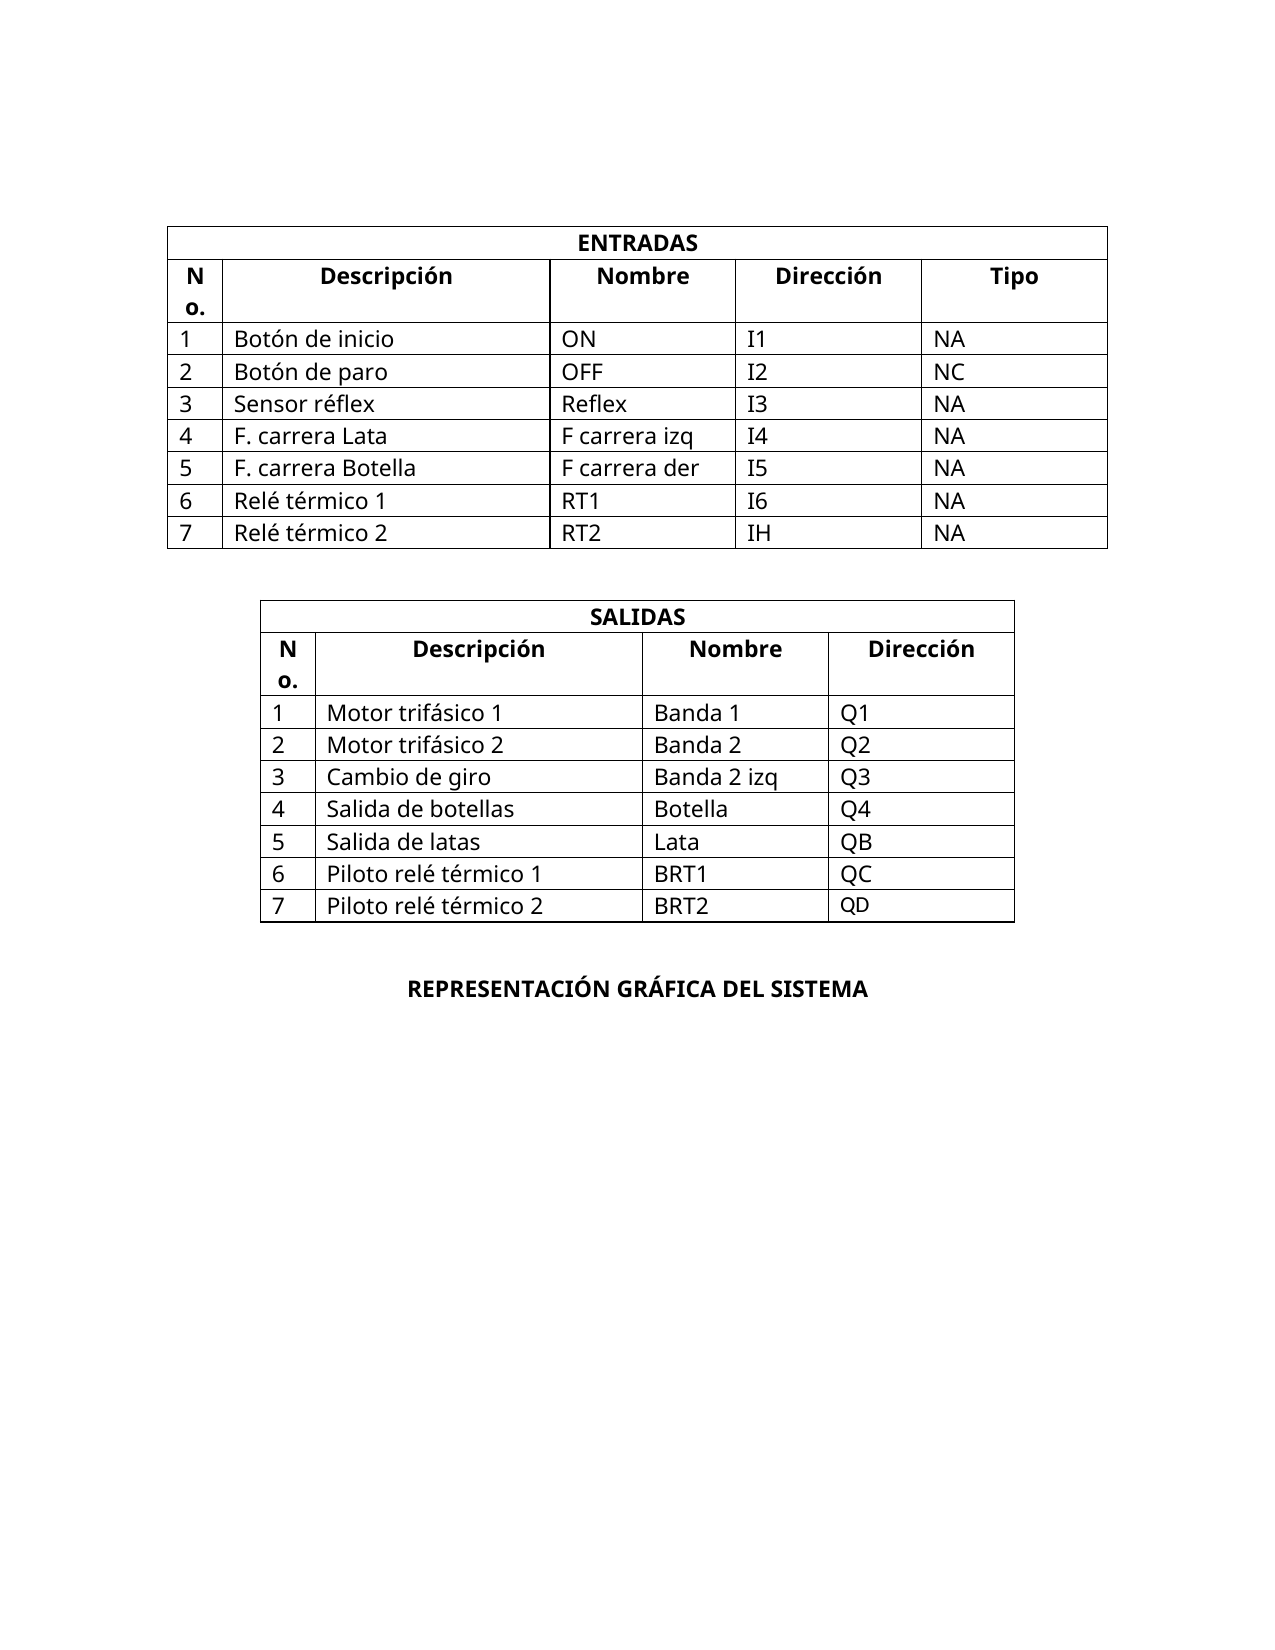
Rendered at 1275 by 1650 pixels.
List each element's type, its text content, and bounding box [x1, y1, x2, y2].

table_cell Botón de inicio [223, 323, 549, 354]
table_cell Motor trifásico 2 [316, 729, 642, 760]
table_cell Piloto relé térmico 1 [316, 858, 642, 889]
table_cell Relé térmico 2 [223, 517, 549, 548]
table_cell Q4 [829, 793, 1014, 824]
table_cell 7 [261, 890, 315, 921]
table_cell Botella [643, 793, 828, 824]
table_cell 5 [261, 826, 315, 857]
table_cell Relé térmico 1 [223, 485, 549, 516]
table_cell I5 [736, 452, 921, 483]
table_cell No. [261, 633, 315, 695]
table_cell Nombre [551, 260, 735, 322]
text REPRESENTACIÓN GRÁFICA DEL SISTEMA [75, 973, 1200, 1004]
table_cell I1 [736, 323, 921, 354]
table_header ENTRADAS [168, 227, 1107, 258]
table_cell IH [736, 517, 921, 548]
table_cell Nombre [643, 633, 828, 695]
table_cell RT1 [551, 485, 735, 516]
table_cell Piloto relé térmico 2 [316, 890, 642, 921]
table_cell 6 [168, 485, 222, 516]
table_cell F carrera der [551, 452, 735, 483]
table_cell QD [829, 890, 1014, 921]
table_cell Salida de botellas [316, 793, 642, 824]
table_cell 2 [261, 729, 315, 760]
table_cell RT2 [551, 517, 735, 548]
table_cell Lata [643, 826, 828, 857]
table_cell 1 [261, 696, 315, 728]
table_cell Descripción [316, 633, 642, 695]
table_cell BRT1 [643, 858, 828, 889]
table_cell NA [922, 452, 1107, 483]
table_cell NA [922, 517, 1107, 548]
table_cell 7 [168, 517, 222, 548]
table_header SALIDAS [261, 601, 1014, 632]
table_cell 2 [168, 355, 222, 387]
table_cell Q2 [829, 729, 1014, 760]
table_cell Salida de latas [316, 826, 642, 857]
table_cell 6 [261, 858, 315, 889]
table_cell Tipo [922, 260, 1107, 322]
table_cell 4 [168, 420, 222, 451]
table_cell I3 [736, 388, 921, 419]
table_cell QC [829, 858, 1014, 889]
table_cell Motor trifásico 1 [316, 696, 642, 728]
table_cell NA [922, 388, 1107, 419]
table_cell Q1 [829, 696, 1014, 728]
table_cell No. [168, 260, 222, 322]
table_cell Dirección [829, 633, 1014, 695]
table_cell Botón de paro [223, 355, 549, 387]
table_cell Dirección [736, 260, 921, 322]
table_cell F carrera izq [551, 420, 735, 451]
table_cell I6 [736, 485, 921, 516]
table_cell F. carrera Lata [223, 420, 549, 451]
table_cell NA [922, 485, 1107, 516]
table_cell Banda 1 [643, 696, 828, 728]
table_cell Reflex [551, 388, 735, 419]
table_cell I2 [736, 355, 921, 387]
table_cell 1 [168, 323, 222, 354]
table_cell Sensor réflex [223, 388, 549, 419]
table_cell ON [551, 323, 735, 354]
table_cell 3 [168, 388, 222, 419]
table_cell F. carrera Botella [223, 452, 549, 483]
table_cell I4 [736, 420, 921, 451]
table_cell Descripción [223, 260, 549, 322]
table_cell NA [922, 420, 1107, 451]
table_cell OFF [551, 355, 735, 387]
table_cell 4 [261, 793, 315, 824]
table_cell Cambio de giro [316, 761, 642, 792]
table_cell NA [922, 323, 1107, 354]
table_cell NC [922, 355, 1107, 387]
table_cell BRT2 [643, 890, 828, 921]
table_cell 3 [261, 761, 315, 792]
table_cell Q3 [829, 761, 1014, 792]
table_cell Banda 2 izq [643, 761, 828, 792]
table_cell Banda 2 [643, 729, 828, 760]
table_cell 5 [168, 452, 222, 483]
table_cell QB [829, 826, 1014, 857]
